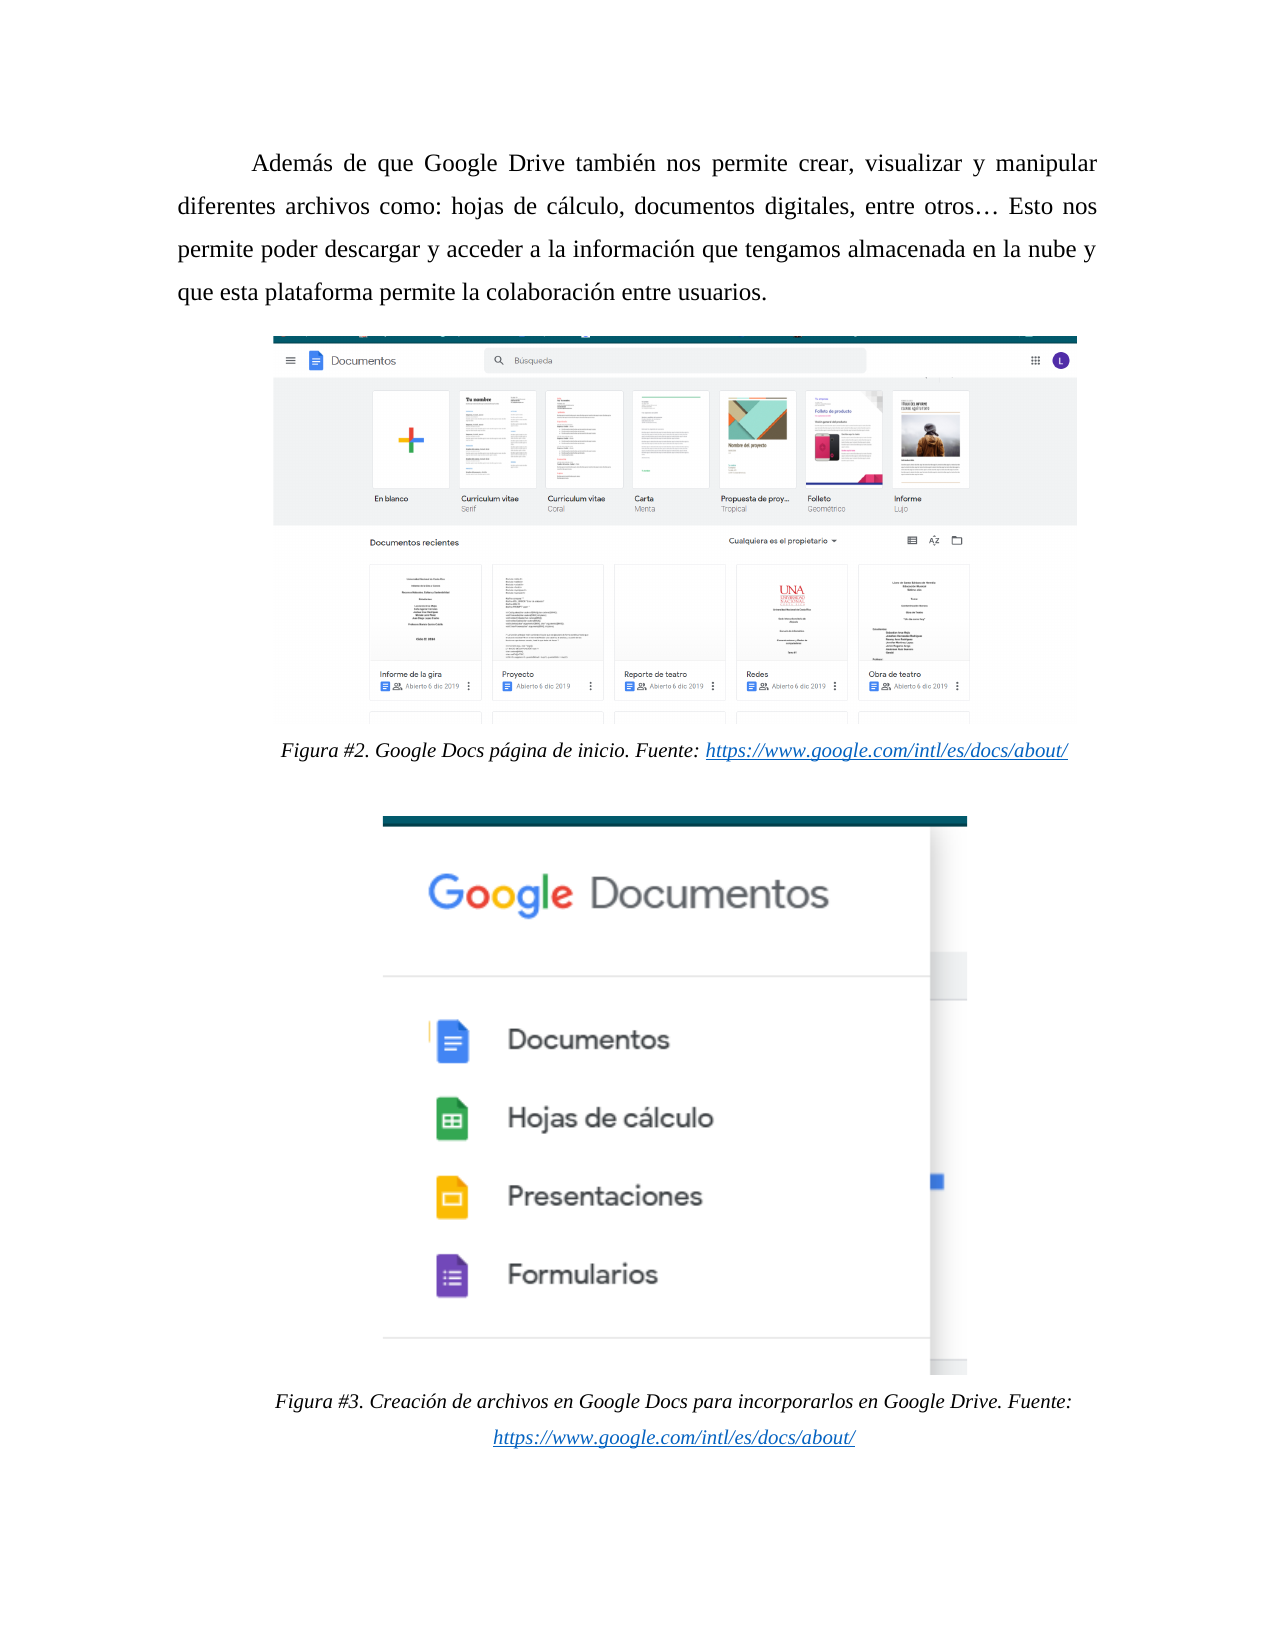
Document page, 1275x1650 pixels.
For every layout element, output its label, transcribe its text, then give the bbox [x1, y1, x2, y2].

picture [382, 816, 968, 1375]
list Figura #2. Google Docs página de inicio. Fuente: https://www.google.com/intl/es/docs/about/ [252, 738, 1098, 762]
picture [273, 336, 1077, 724]
text Además de que Google Drive también nos permite crear, visualizar y manipular diferentes archivos como: hojas de cálculo, documentos digitales, entre otros… Esto nos permite poder descargar y acceder a la información que tengamos almacenada en la nube y que esta plataforma permite la colaboración entre usuarios. [177, 148, 1098, 306]
list Figura #3. Creación de archivos en Google Docs para incorporarlos en Google Drive. Fuente: https://www.google.com/intl/es/docs/about/ [252, 1389, 1098, 1449]
